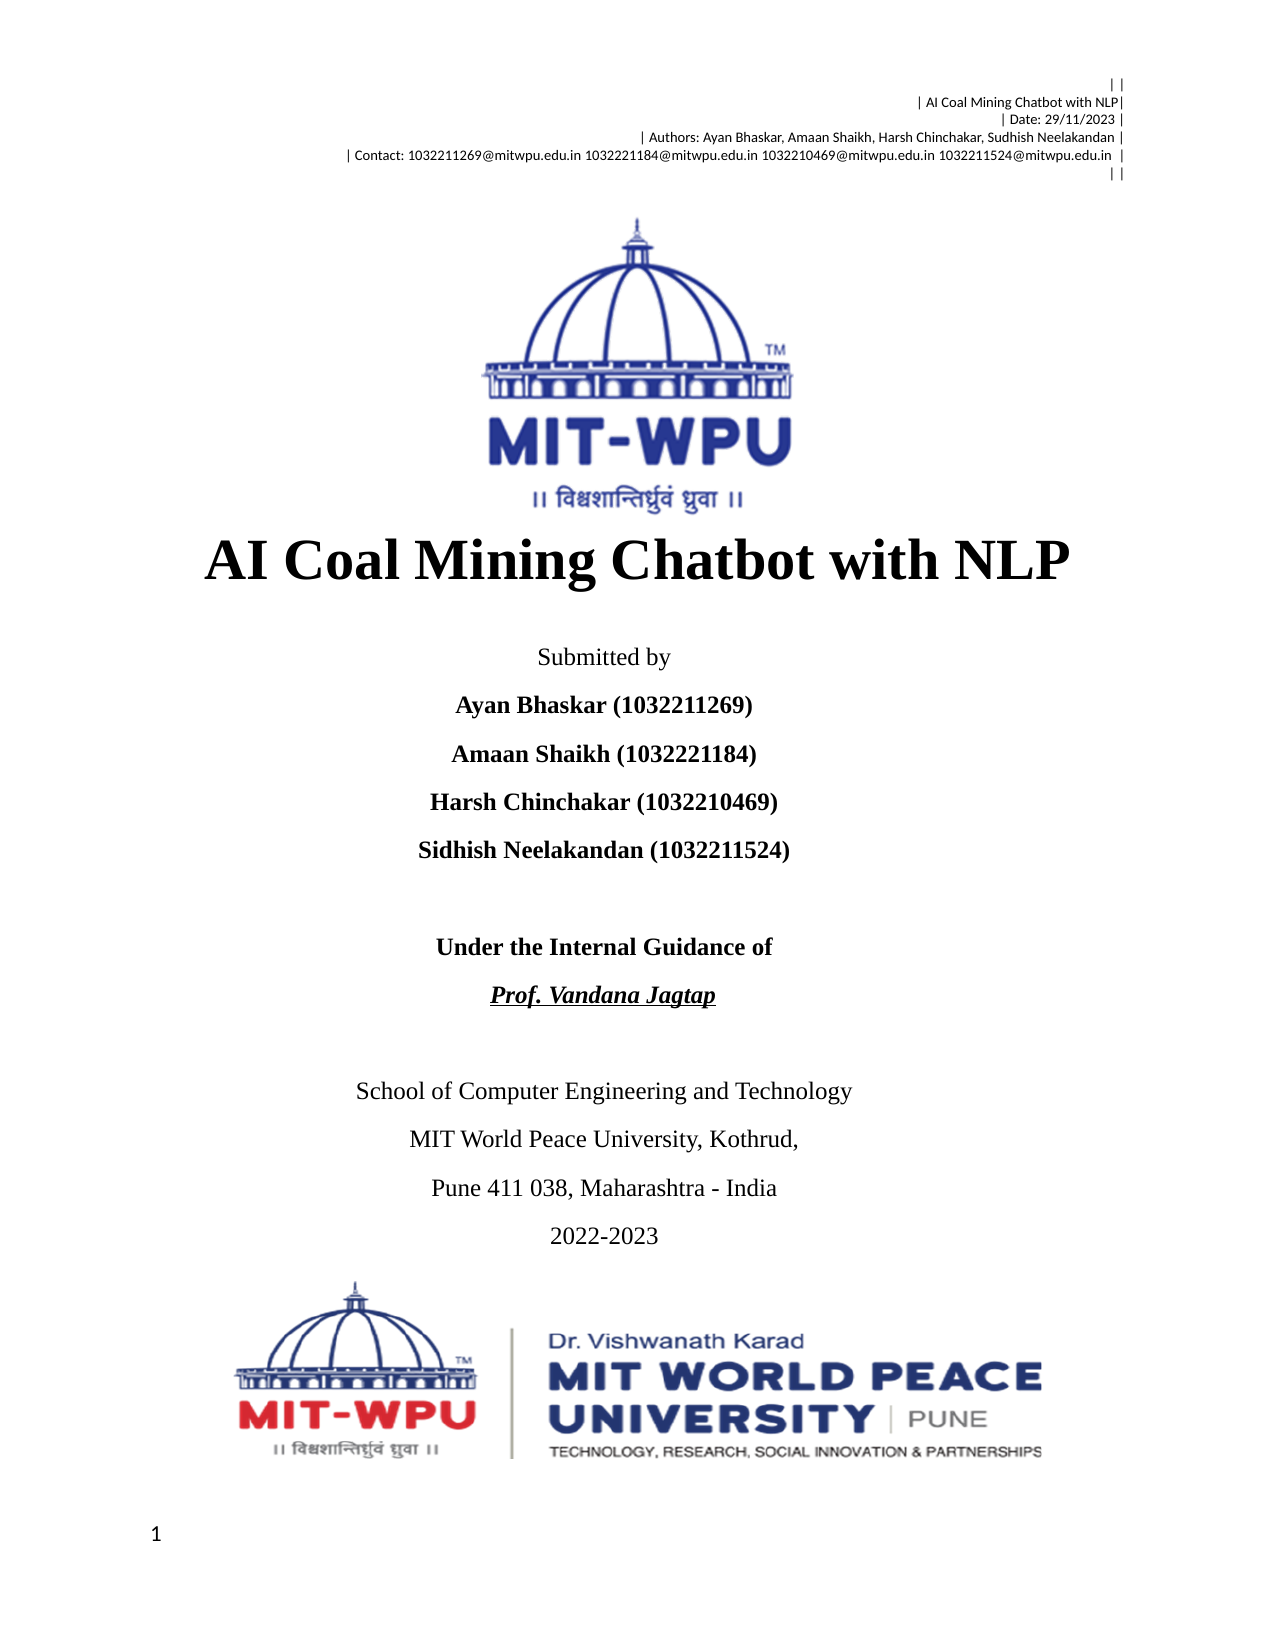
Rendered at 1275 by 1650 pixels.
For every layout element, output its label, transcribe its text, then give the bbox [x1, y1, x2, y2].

title AI Coal Mining Chatbot with NLP [150, 525, 1125, 592]
text Ayan Bhaskar (1032211269) [150, 690, 1058, 719]
text Under the Internal Guidance of [150, 932, 1058, 960]
text Submitted by [150, 642, 1058, 671]
text Sidhish Neelakandan (1032211524) [150, 835, 1058, 864]
text Amaan Shaikh (1032221184) [150, 739, 1058, 767]
picture [233, 1281, 1042, 1459]
picture [481, 210, 794, 523]
text School of Computer Engineering and Technology [150, 1076, 1058, 1105]
text Pune 411 038, Maharashtra - India [150, 1173, 1058, 1201]
text MIT World Peace University, Kothrud, [150, 1124, 1058, 1153]
text Harsh Chinchakar (1032210469) [150, 787, 1058, 816]
text Prof. Vandana Jagtap [150, 980, 1058, 1008]
text 2022-2023 [150, 1221, 1058, 1250]
